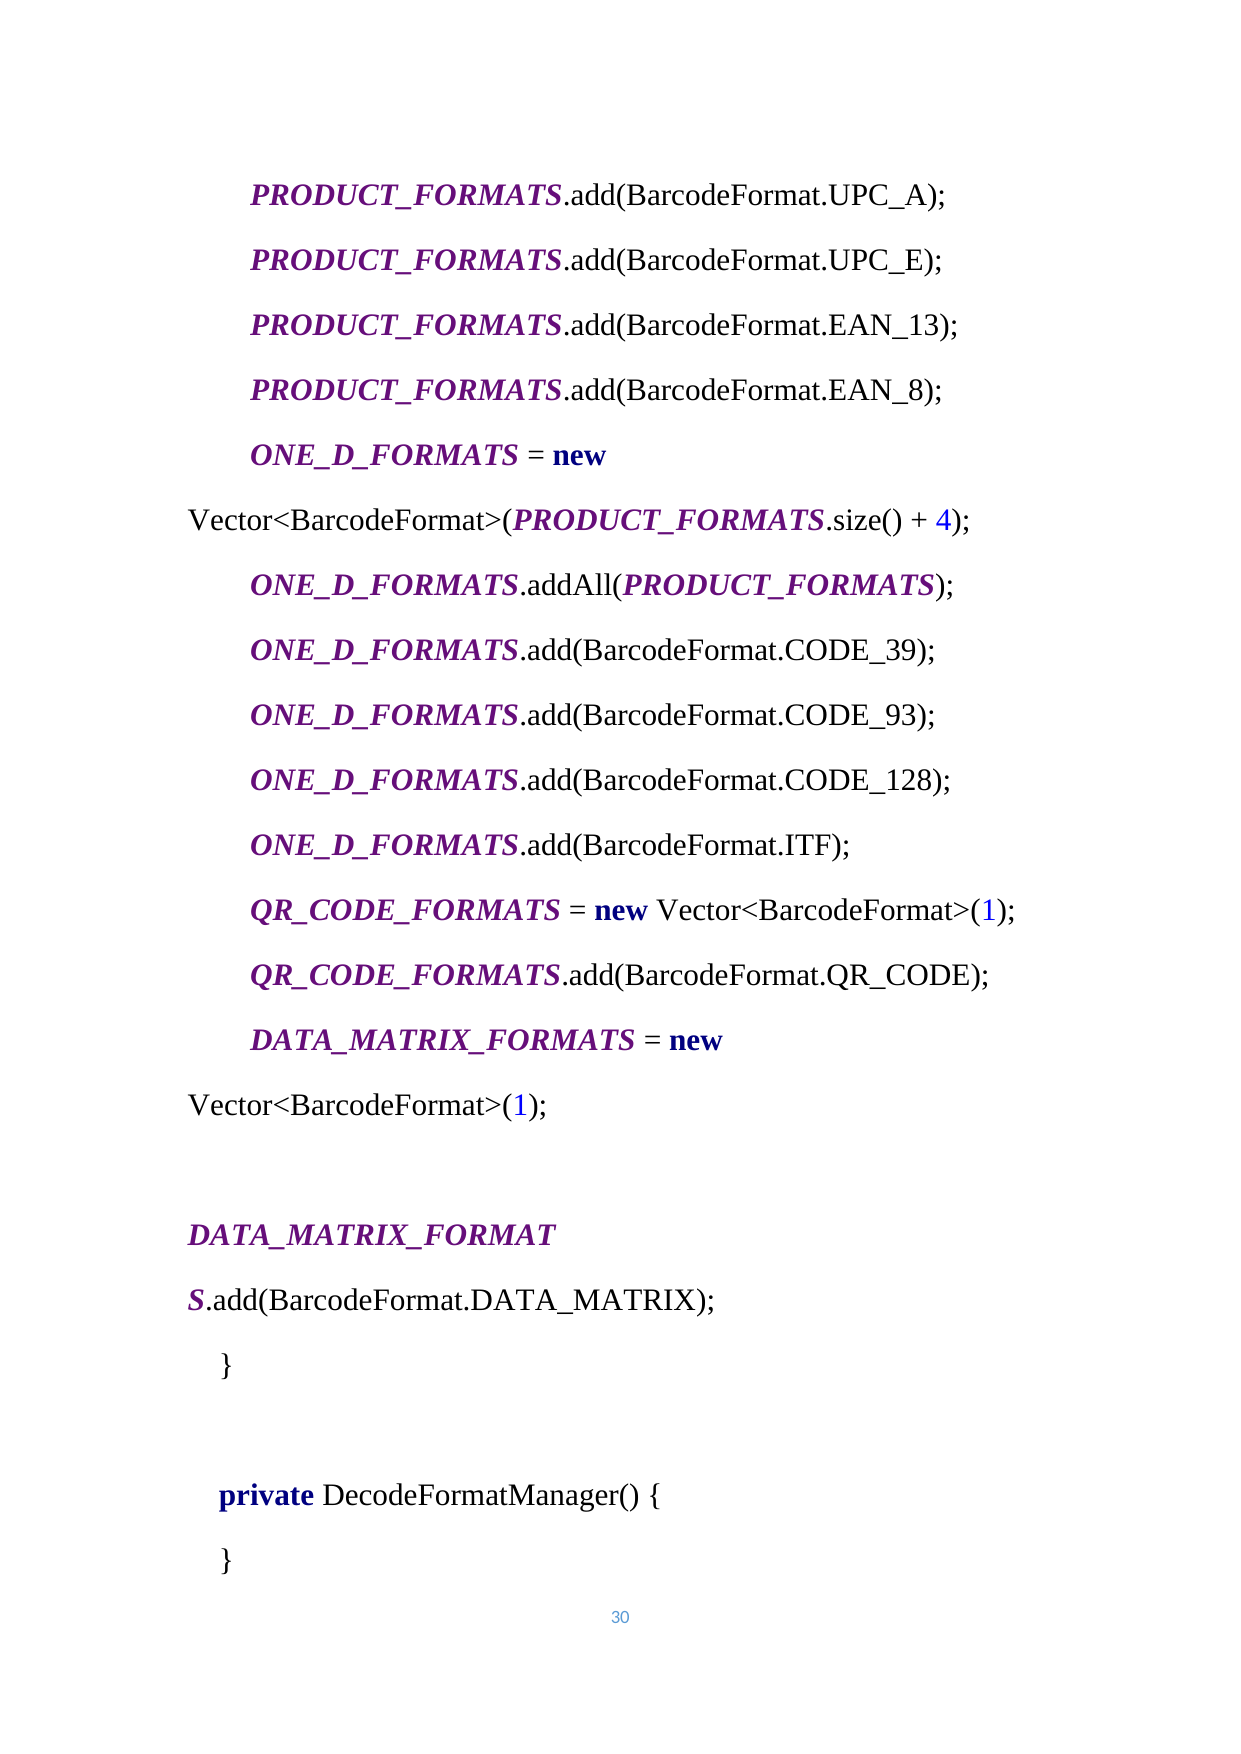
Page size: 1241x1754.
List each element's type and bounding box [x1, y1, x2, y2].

text [187, 162, 1053, 1592]
